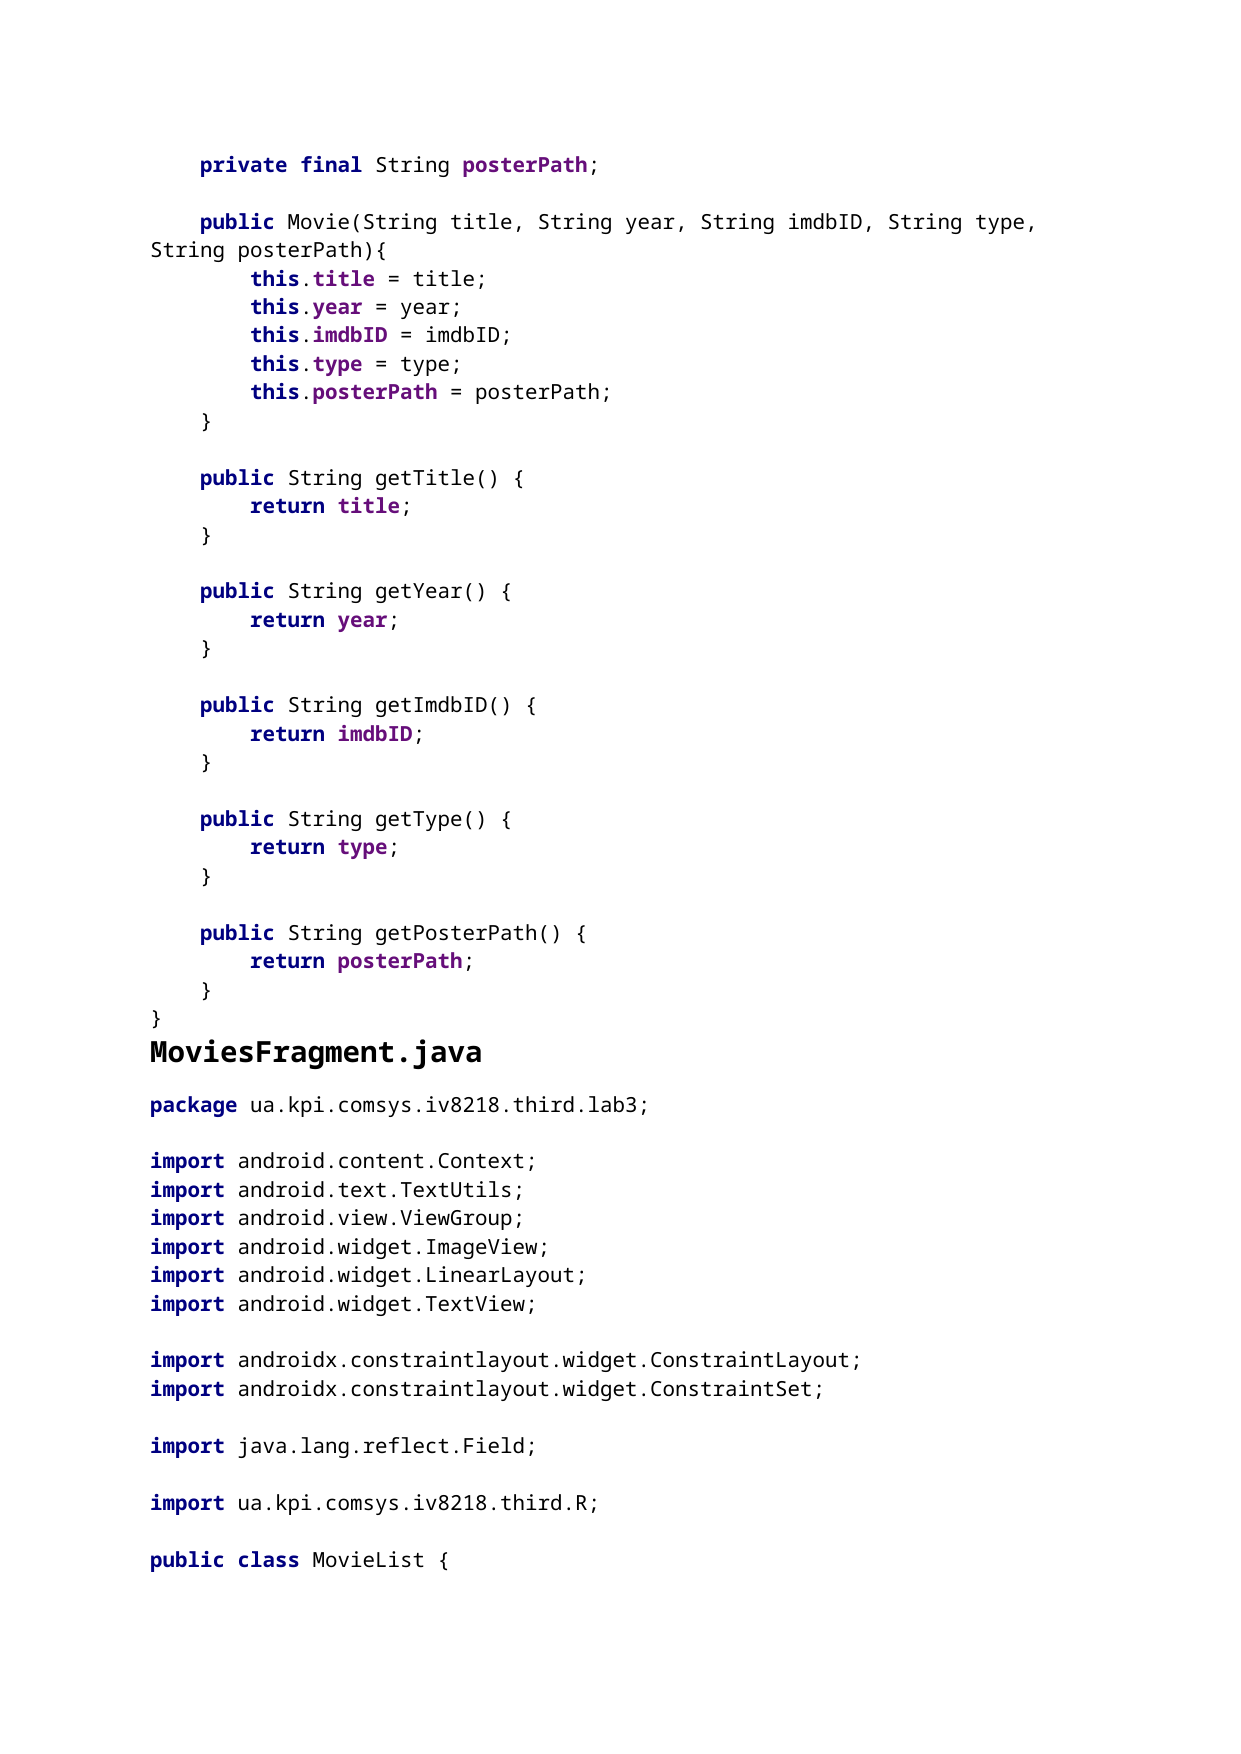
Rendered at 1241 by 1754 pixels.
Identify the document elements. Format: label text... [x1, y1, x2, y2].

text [150, 1090, 1090, 1602]
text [150, 150, 1090, 1032]
text MoviesFragment.java [150, 1032, 1090, 1071]
